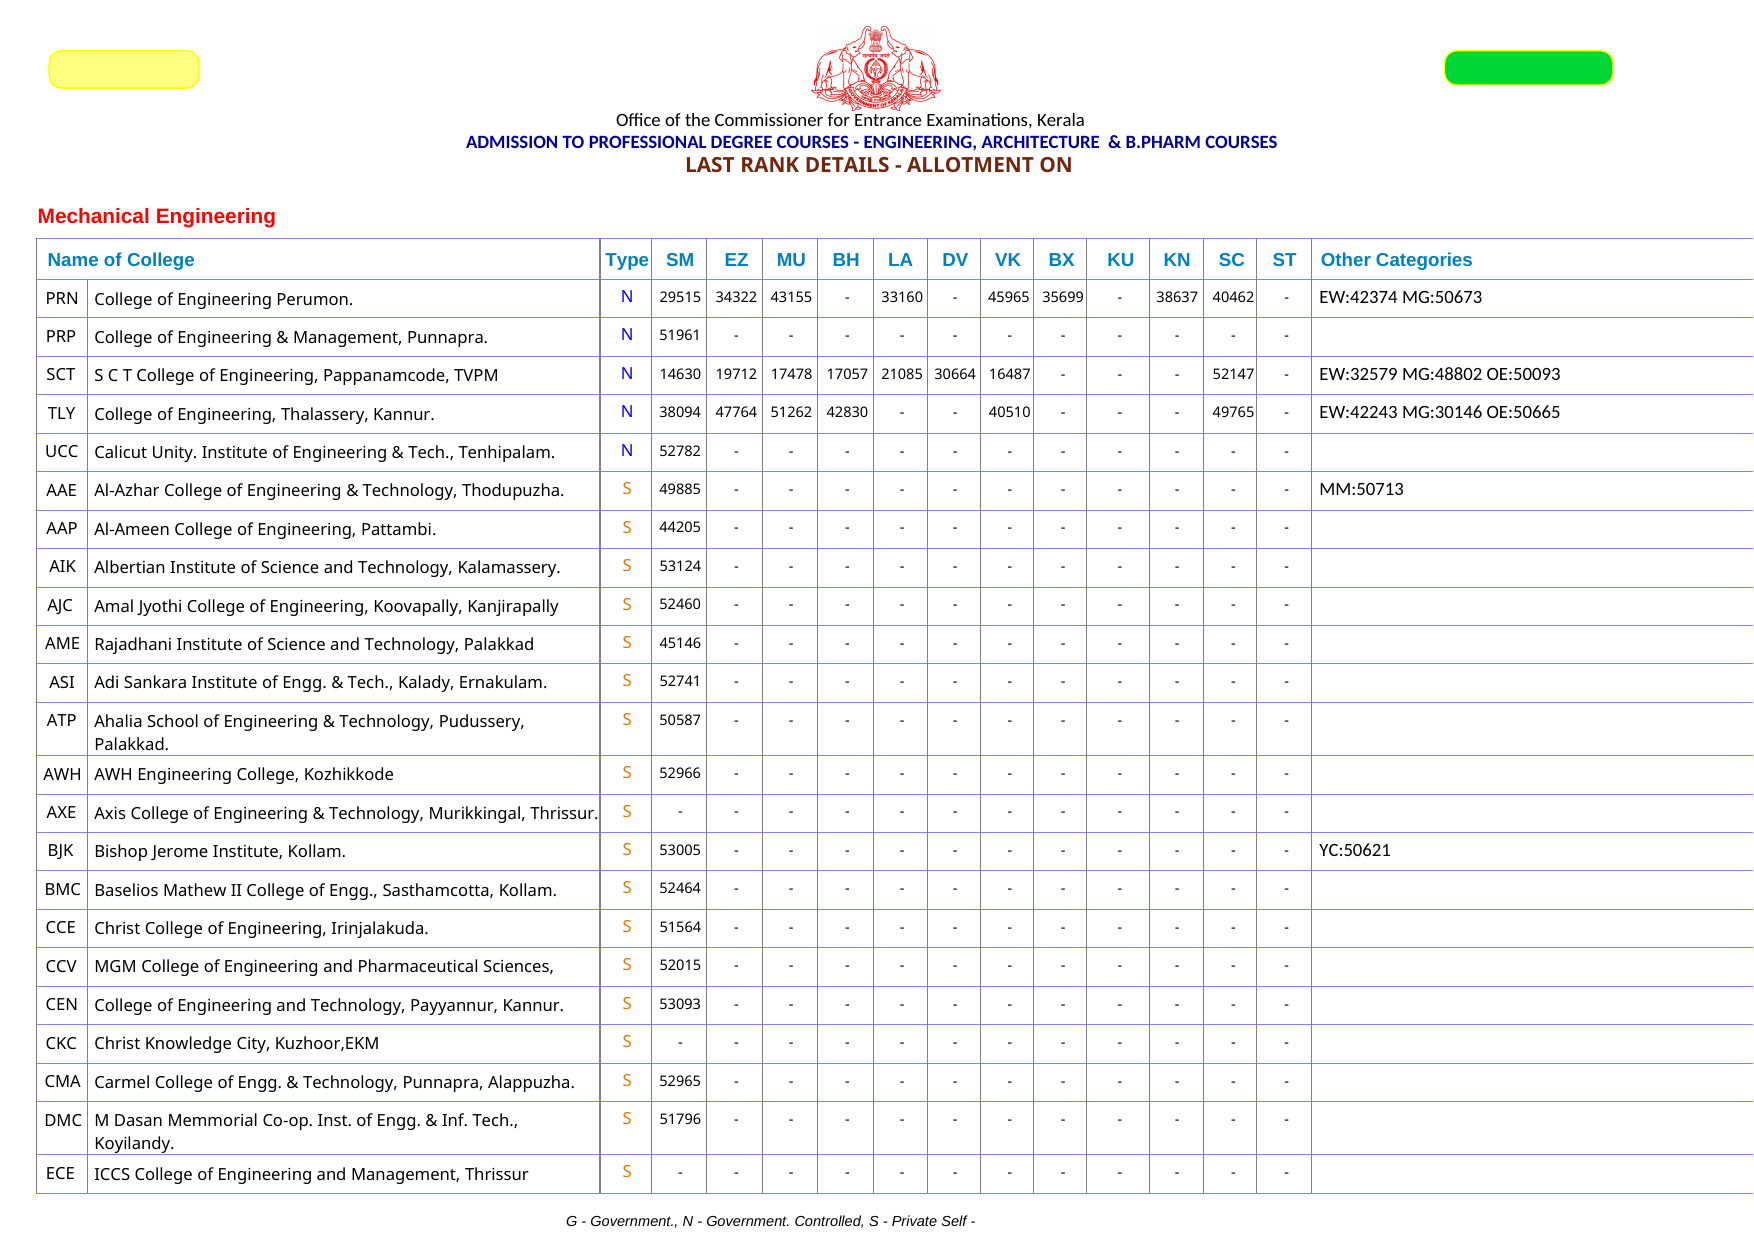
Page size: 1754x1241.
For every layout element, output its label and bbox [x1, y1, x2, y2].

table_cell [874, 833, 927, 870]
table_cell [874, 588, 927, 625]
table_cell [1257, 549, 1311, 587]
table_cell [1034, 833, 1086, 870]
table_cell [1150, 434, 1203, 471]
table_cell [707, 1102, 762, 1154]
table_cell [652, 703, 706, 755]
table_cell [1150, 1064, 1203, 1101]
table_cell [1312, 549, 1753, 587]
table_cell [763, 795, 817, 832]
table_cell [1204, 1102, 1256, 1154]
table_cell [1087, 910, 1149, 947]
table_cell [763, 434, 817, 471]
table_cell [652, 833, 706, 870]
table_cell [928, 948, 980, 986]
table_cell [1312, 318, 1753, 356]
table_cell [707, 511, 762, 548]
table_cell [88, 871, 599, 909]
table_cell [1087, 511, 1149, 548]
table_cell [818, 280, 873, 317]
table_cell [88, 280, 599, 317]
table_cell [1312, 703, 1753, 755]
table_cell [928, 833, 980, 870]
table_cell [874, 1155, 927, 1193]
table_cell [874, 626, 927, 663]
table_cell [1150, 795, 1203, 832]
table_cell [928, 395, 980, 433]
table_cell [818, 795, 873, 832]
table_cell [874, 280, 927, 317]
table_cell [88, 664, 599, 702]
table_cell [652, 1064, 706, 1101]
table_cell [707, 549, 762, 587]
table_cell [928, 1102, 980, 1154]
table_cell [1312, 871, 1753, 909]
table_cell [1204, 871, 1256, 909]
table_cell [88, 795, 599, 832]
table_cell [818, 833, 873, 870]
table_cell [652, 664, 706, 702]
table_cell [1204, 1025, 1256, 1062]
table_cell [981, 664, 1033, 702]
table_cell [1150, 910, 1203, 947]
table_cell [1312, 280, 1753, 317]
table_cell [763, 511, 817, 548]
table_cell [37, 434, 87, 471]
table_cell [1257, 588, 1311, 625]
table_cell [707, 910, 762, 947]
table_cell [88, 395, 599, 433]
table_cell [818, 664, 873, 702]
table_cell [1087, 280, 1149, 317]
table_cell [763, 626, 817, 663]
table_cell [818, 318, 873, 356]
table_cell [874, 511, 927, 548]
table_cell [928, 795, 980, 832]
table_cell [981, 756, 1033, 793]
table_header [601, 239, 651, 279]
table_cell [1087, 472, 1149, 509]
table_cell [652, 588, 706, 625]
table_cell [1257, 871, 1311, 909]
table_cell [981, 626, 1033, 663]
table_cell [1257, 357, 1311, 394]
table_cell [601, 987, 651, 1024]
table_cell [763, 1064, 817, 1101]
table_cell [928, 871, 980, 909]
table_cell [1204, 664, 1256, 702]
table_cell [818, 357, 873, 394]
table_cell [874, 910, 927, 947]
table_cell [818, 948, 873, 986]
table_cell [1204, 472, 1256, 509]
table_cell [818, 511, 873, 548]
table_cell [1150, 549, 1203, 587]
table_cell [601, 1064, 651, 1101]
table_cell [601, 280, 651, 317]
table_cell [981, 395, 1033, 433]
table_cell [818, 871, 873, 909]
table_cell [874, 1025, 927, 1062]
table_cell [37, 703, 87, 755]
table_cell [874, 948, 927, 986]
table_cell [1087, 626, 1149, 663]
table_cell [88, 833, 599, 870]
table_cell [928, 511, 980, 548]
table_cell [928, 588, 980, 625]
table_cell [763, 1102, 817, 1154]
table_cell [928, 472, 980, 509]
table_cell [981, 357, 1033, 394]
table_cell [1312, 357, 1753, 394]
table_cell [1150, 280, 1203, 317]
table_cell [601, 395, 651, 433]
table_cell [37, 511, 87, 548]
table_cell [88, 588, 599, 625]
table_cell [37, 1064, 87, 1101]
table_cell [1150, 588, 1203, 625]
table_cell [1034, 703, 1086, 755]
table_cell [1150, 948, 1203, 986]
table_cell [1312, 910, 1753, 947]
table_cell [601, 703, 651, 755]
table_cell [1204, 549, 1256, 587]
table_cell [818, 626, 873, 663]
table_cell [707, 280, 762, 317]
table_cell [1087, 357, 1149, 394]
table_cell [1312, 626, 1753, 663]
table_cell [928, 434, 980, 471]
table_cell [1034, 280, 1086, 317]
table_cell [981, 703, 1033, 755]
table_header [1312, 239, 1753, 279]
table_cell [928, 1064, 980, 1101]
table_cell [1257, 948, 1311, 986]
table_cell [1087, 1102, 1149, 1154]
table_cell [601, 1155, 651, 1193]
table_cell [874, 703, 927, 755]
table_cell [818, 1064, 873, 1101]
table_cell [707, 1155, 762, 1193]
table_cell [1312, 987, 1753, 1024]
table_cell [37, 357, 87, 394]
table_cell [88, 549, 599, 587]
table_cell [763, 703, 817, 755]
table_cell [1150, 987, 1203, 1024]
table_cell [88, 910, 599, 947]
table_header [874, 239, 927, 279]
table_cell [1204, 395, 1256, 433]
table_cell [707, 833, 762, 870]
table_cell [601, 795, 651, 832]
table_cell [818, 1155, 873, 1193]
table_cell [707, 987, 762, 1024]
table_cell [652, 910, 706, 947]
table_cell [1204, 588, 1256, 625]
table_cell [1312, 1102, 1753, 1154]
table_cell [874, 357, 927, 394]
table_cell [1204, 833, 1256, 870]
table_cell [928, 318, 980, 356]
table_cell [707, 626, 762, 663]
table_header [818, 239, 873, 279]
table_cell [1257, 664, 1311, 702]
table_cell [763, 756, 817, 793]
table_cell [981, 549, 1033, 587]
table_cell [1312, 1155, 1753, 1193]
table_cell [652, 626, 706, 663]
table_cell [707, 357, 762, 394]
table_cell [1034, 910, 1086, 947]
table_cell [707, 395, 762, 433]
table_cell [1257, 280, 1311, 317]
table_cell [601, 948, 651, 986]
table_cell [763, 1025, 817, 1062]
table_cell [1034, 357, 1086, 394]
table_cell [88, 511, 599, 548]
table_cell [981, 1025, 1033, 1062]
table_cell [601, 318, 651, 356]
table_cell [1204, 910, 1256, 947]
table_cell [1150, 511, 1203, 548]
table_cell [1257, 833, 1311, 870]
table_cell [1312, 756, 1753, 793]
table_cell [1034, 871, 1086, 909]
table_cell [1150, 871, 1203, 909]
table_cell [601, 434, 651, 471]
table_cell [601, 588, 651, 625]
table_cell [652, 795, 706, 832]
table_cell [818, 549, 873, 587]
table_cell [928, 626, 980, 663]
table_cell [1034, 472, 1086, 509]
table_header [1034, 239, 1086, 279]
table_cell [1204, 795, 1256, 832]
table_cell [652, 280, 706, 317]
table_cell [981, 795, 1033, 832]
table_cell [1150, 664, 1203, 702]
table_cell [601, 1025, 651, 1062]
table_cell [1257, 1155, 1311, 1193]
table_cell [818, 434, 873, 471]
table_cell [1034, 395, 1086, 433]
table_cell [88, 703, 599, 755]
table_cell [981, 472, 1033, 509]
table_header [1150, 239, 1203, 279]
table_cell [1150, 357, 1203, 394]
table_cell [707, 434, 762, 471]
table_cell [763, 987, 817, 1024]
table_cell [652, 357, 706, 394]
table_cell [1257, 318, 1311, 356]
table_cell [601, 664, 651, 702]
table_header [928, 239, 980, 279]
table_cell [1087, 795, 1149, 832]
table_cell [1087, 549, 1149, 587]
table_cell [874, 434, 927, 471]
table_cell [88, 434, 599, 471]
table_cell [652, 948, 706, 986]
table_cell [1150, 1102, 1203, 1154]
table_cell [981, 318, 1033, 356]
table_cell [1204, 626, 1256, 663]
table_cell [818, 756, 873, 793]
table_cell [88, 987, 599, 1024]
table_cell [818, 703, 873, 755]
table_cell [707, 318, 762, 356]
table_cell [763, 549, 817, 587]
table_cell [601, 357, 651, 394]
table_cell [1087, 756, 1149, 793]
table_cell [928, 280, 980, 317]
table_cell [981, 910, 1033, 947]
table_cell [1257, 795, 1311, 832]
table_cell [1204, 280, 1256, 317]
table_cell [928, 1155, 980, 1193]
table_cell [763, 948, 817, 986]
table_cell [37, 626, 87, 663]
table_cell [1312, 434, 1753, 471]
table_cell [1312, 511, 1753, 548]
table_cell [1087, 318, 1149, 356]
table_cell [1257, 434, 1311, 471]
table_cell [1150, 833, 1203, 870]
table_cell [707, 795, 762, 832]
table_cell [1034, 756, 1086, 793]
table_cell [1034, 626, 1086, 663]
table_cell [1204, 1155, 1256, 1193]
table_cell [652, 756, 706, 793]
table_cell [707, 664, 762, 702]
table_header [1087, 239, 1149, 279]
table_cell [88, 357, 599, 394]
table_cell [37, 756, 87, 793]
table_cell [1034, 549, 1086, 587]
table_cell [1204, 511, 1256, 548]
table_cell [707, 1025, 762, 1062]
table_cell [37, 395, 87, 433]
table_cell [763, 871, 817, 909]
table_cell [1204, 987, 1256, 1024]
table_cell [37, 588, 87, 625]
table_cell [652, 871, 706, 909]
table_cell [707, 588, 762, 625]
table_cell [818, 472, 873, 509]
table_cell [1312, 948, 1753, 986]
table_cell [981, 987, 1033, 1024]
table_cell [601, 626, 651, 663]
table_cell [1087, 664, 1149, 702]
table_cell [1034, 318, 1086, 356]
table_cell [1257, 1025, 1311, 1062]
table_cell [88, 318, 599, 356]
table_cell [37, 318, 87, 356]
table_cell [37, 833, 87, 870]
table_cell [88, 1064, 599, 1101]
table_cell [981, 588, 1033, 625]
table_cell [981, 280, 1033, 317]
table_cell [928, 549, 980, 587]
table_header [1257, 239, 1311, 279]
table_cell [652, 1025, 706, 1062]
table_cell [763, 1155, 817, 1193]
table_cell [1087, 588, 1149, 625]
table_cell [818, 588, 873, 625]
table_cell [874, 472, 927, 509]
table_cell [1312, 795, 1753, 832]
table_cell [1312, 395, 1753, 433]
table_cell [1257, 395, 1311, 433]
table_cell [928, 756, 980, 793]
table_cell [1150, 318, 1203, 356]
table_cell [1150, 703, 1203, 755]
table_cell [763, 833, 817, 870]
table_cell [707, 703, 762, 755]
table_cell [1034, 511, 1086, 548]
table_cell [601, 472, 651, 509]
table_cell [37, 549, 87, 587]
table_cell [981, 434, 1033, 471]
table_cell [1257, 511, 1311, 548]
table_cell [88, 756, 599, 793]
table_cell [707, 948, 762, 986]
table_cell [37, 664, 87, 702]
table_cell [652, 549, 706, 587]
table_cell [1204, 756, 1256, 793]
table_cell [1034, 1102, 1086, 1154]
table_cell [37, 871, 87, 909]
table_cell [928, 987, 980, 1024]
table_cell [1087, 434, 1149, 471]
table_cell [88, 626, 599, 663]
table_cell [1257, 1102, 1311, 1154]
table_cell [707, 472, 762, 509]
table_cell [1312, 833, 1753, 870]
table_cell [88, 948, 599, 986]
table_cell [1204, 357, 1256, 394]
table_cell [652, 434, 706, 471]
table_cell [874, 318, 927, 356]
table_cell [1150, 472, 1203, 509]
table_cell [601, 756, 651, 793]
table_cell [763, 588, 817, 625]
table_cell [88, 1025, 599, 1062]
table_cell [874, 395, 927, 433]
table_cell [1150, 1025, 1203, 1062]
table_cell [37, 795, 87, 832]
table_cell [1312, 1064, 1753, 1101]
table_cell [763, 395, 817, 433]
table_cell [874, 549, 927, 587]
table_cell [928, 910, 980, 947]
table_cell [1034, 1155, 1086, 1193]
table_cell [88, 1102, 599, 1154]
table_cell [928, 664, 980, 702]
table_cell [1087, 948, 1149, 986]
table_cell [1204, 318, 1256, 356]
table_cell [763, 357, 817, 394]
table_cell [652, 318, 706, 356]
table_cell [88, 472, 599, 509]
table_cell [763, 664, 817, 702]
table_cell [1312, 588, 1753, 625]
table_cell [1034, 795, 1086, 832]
picture [811, 26, 941, 111]
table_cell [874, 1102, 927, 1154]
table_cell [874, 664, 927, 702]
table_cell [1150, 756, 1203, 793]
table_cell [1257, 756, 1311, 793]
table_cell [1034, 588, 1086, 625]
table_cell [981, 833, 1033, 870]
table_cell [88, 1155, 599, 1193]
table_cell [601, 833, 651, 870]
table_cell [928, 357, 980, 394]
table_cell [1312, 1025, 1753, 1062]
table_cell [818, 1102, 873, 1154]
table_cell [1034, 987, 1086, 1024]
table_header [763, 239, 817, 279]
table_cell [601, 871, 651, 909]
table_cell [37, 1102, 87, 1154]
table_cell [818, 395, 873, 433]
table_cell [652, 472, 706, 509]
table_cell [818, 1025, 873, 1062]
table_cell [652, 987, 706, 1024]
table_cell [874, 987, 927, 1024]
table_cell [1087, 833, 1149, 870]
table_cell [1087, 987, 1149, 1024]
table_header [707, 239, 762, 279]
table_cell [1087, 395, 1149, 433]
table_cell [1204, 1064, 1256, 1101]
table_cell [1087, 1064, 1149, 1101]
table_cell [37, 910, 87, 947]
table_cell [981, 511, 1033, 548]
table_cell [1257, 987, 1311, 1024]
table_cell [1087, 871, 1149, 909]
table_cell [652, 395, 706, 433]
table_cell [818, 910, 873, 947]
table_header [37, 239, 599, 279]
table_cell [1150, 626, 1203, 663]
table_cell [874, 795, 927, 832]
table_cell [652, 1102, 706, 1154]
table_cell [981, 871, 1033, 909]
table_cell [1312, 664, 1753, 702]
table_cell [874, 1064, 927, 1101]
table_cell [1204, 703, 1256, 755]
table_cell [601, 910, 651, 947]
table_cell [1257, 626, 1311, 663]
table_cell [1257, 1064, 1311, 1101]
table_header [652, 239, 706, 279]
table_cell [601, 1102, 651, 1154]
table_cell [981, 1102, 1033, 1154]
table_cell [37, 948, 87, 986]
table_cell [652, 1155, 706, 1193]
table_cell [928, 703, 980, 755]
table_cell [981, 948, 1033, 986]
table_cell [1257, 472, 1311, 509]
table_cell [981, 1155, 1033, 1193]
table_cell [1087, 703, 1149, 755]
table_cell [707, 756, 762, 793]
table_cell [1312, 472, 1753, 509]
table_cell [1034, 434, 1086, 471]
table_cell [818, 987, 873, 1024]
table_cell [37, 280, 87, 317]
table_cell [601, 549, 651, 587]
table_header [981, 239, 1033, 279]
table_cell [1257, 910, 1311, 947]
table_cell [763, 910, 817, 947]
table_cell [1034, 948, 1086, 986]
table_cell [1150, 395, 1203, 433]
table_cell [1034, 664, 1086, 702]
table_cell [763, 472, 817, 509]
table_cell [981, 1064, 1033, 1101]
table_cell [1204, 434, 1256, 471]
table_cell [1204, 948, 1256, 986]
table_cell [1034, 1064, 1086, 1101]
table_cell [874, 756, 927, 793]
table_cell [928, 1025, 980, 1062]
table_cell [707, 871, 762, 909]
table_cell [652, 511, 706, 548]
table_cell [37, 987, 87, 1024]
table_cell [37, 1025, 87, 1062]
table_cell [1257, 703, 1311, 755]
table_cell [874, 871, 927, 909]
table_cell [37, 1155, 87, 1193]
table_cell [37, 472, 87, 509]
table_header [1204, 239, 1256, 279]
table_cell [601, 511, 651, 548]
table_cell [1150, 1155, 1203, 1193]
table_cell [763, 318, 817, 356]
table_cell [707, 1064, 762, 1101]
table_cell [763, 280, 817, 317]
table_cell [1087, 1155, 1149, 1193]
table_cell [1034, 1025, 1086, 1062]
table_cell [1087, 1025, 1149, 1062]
